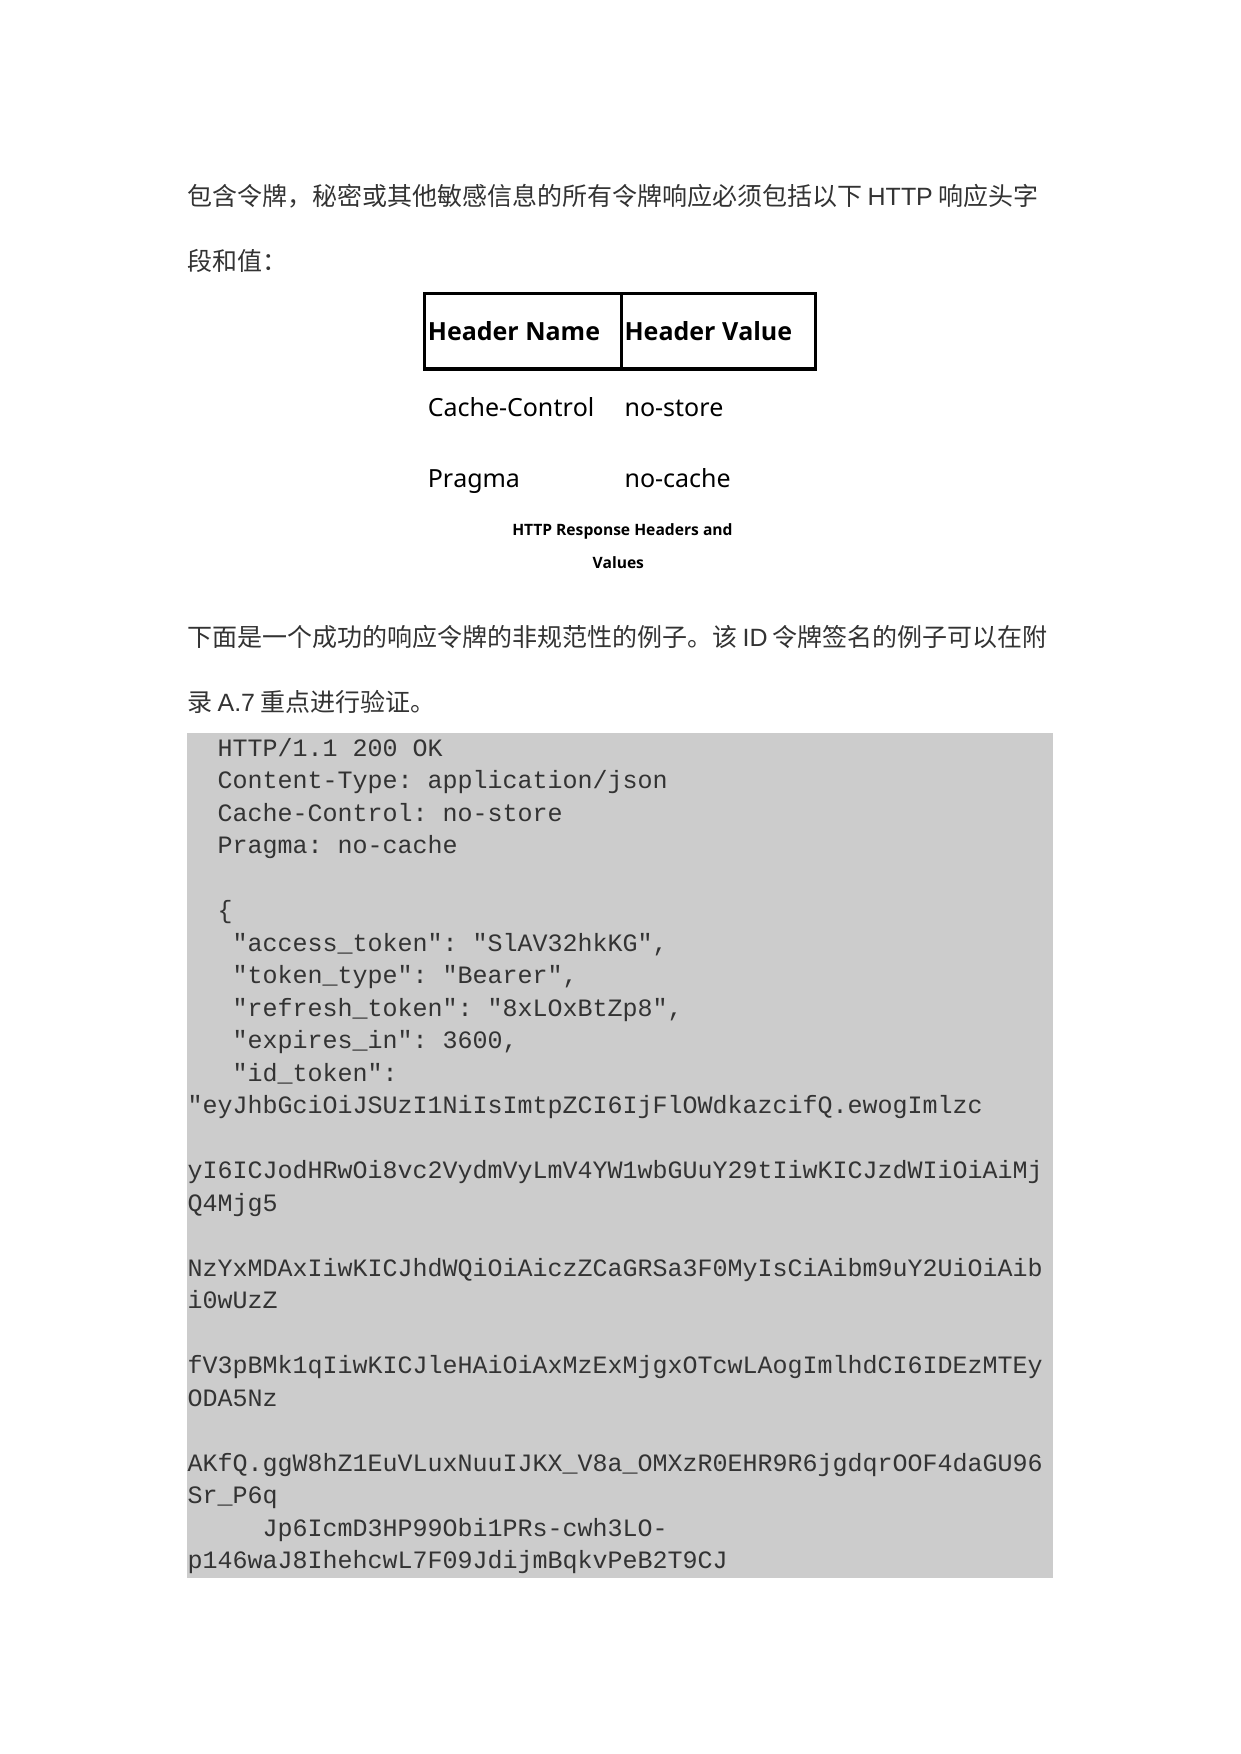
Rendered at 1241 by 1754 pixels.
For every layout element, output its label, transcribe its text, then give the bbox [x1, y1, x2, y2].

text 包含令牌，秘密或其他敏感信息的所有令牌响应必须包括以下HTTP响应头字段和值： [187, 162, 1053, 292]
text "token_type": "Bearer", [187, 961, 1053, 993]
text Content-Type: application/json [187, 766, 1053, 798]
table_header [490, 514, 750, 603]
text "expires_in": 3600, [187, 1026, 1053, 1058]
text Jp6IcmD3HP99Obi1PRs-cwh3LO-p146waJ8IhehcwL7F09JdijmBqkvPeB2T9CJ [187, 1513, 1053, 1578]
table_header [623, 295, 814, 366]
text "access_token": "SlAV32hkKG", [187, 928, 1053, 961]
text fV3pBMk1qIiwKICJleHAiOiAxMzExMjgxOTcwLAogImlhdCI6IDEzMTEyODA5Nz [187, 1318, 1053, 1416]
text Cache-Control: no-store [187, 798, 1053, 831]
text yI6ICJodHRwOi8vc2VydmVyLmV4YW1wbGUuY29tIiwKICJzdWIiOiAiMjQ4Mjg5 [187, 1123, 1053, 1221]
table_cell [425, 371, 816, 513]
text Pragma: no-cache [187, 831, 1053, 863]
text 下面是一个成功的响应令牌的非规范性的例子。该ID令牌签名的例子可以在附录A.7重点进行验证。 [187, 603, 1053, 733]
text AKfQ.ggW8hZ1EuVLuxNuuIJKX_V8a_OMXzR0EHR9R6jgdqrOOF4daGU96Sr_P6q [187, 1416, 1053, 1513]
text "refresh_token": "8xLOxBtZp8", [187, 993, 1053, 1026]
text HTTP/1.1 200 OK [187, 733, 1053, 766]
text "id_token": "eyJhbGciOiJSUzI1NiIsImtpZCI6IjFlOWdkazcifQ.ewogImlzc [187, 1058, 1053, 1123]
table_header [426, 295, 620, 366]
text { [187, 896, 1053, 928]
text NzYxMDAxIiwKICJhdWQiOiAiczZCaGRSa3F0MyIsCiAibm9uY2UiOiAibi0wUzZ [187, 1221, 1053, 1318]
